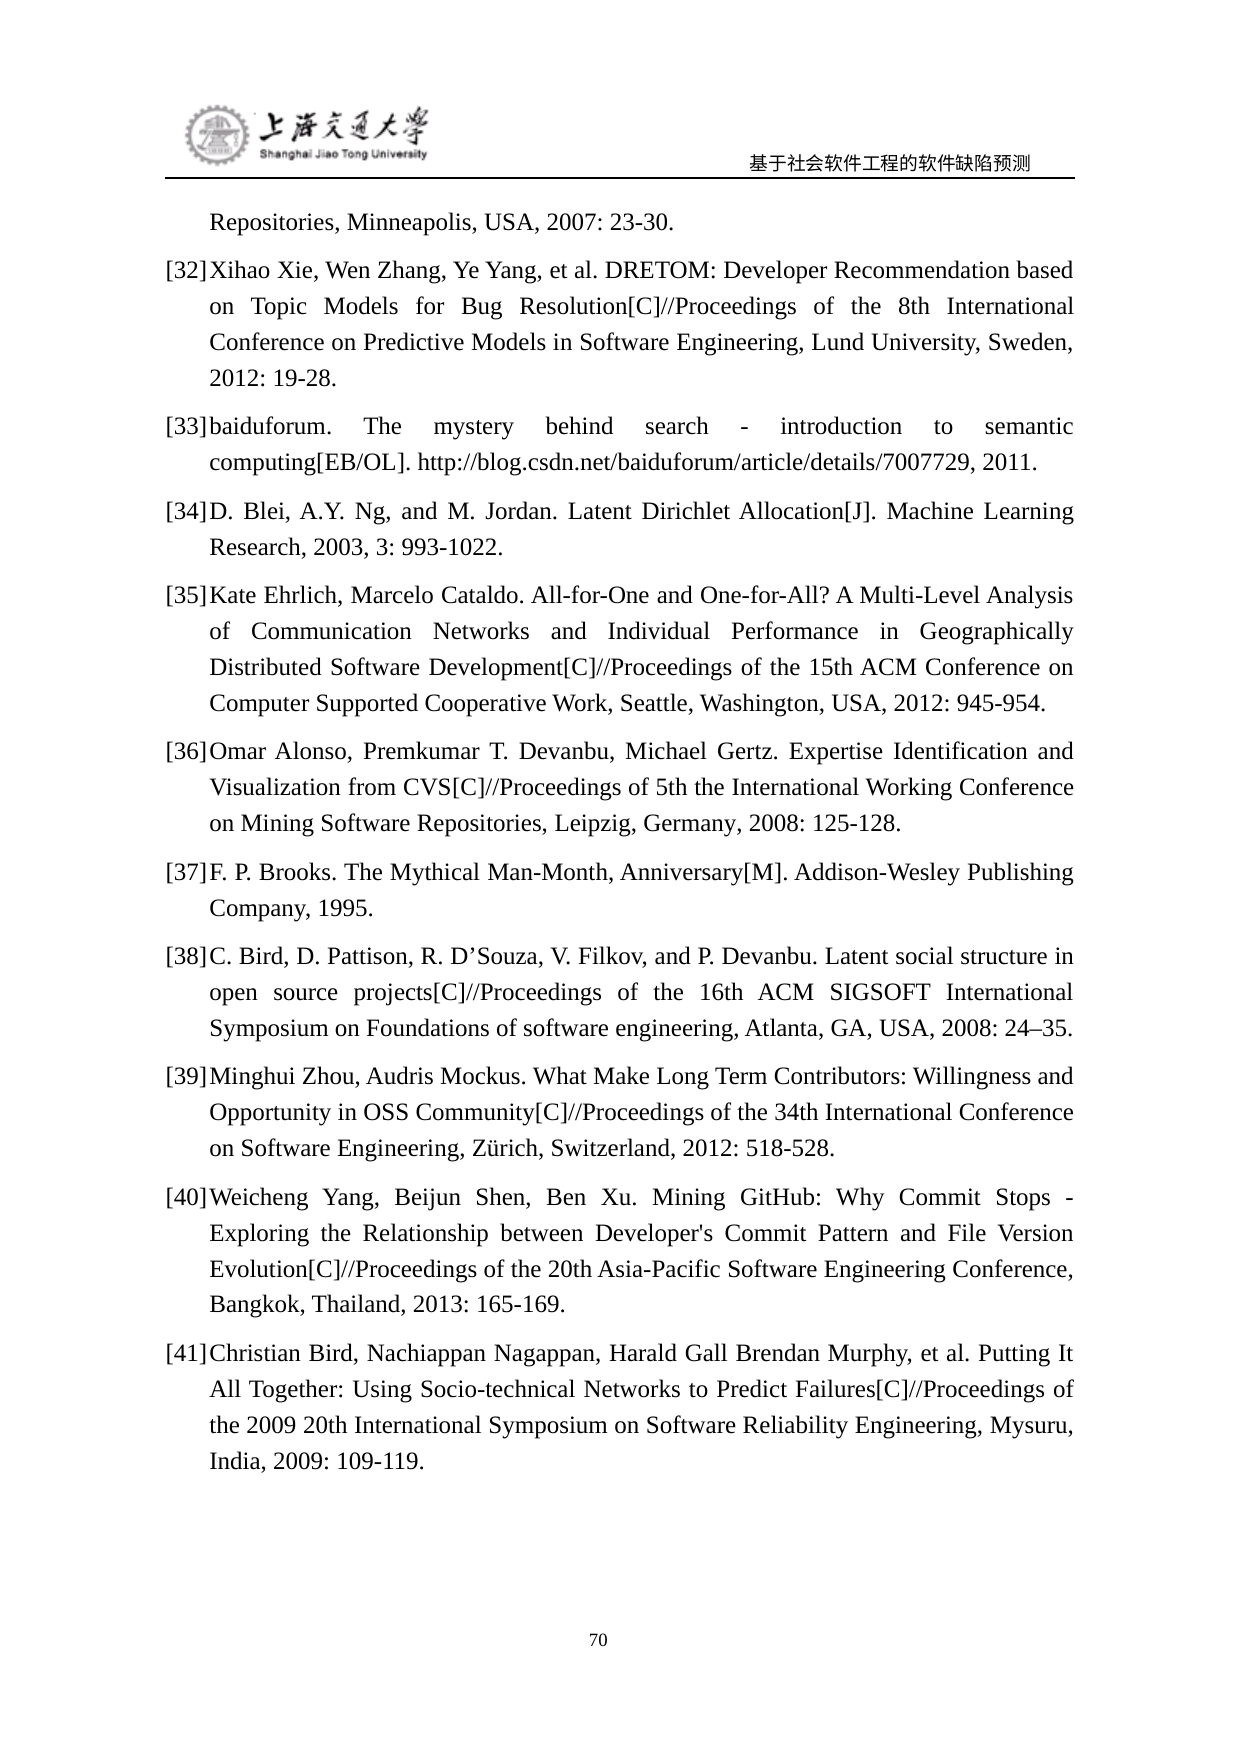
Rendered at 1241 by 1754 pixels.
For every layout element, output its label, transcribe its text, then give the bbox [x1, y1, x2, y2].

list F. P. Brooks. The Mythical Man-Month, Anniversary[M]. Addison-Wesley Publishing Company, 1995. [165, 857, 1075, 921]
list Weicheng Yang, Beijun Shen, Ben Xu. Mining GitHub: Why Commit Stops - Exploring the Relationship between Developer's Commit Pattern and File Version Evolution[C]//Proceedings of the 20th Asia-Pacific Software Engineering Conference, Bangkok, Thailand, 2013: 165-169. [165, 1182, 1075, 1318]
list Xihao Xie, Wen Zhang, Ye Yang, et al. DRETOM: Developer Recommendation based on Topic Models for Bug Resolution[C]//Proceedings of the 8th International Conference on Predictive Models in Software Engineering, Lund University, Sweden, 2012: 19-28. [165, 255, 1075, 392]
list Kate Ehrlich, Marcelo Cataldo. All-for-One and One-for-All? A Multi-Level Analysis of Communication Networks and Individual Performance in Geographically Distributed Software Development[C]//Proceedings of the 15th ACM Conference on Computer Supported Cooperative Work, Seattle, Washington, USA, 2012: 945-954. [165, 580, 1075, 717]
picture [165, 88, 444, 170]
list Minghui Zhou, Audris Mockus. What Make Long Term Contributors: Willingness and Opportunity in OSS Community[C]//Proceedings of the 34th International Conference on Software Engineering, Zürich, Switzerland, 2012: 518-528. [165, 1061, 1075, 1162]
list Christian Bird, Nachiappan Nagappan, Harald Gall Brendan Murphy, et al. Putting It All Together: Using Socio-technical Networks to Predict Failures[C]//Proceedings of the 2009 20th International Symposium on Software Reliability Engineering, Mysuru, India, 2009: 109-119. [165, 1338, 1075, 1474]
list baiduforum. The mystery behind search - introduction to semantic computing[EB/OL]. http://blog.csdn.net/baiduforum/article/details/7007729, 2011. [165, 411, 1075, 476]
list C. Bird, D. Pattison, R. D’Souza, V. Filkov, and P. Devanbu. Latent social structure in open source projects[C]//Proceedings of the 16th ACM SIGSOFT International Symposium on Foundations of software engineering, Atlanta, GA, USA, 2008: 24–35. [165, 941, 1075, 1042]
list Omar Alonso, Premkumar T. Devanbu, Michael Gertz. Expertise Identification and Visualization from CVS[C]//Proceedings of 5th the International Working Conference on Mining Software Repositories, Leipzig, Germany, 2008: 125-128. [165, 736, 1075, 837]
list D. Blei, A.Y. Ng, and M. Jordan. Latent Dirichlet Allocation[J]. Machine Learning Research, 2003, 3: 993-1022. [165, 496, 1075, 561]
